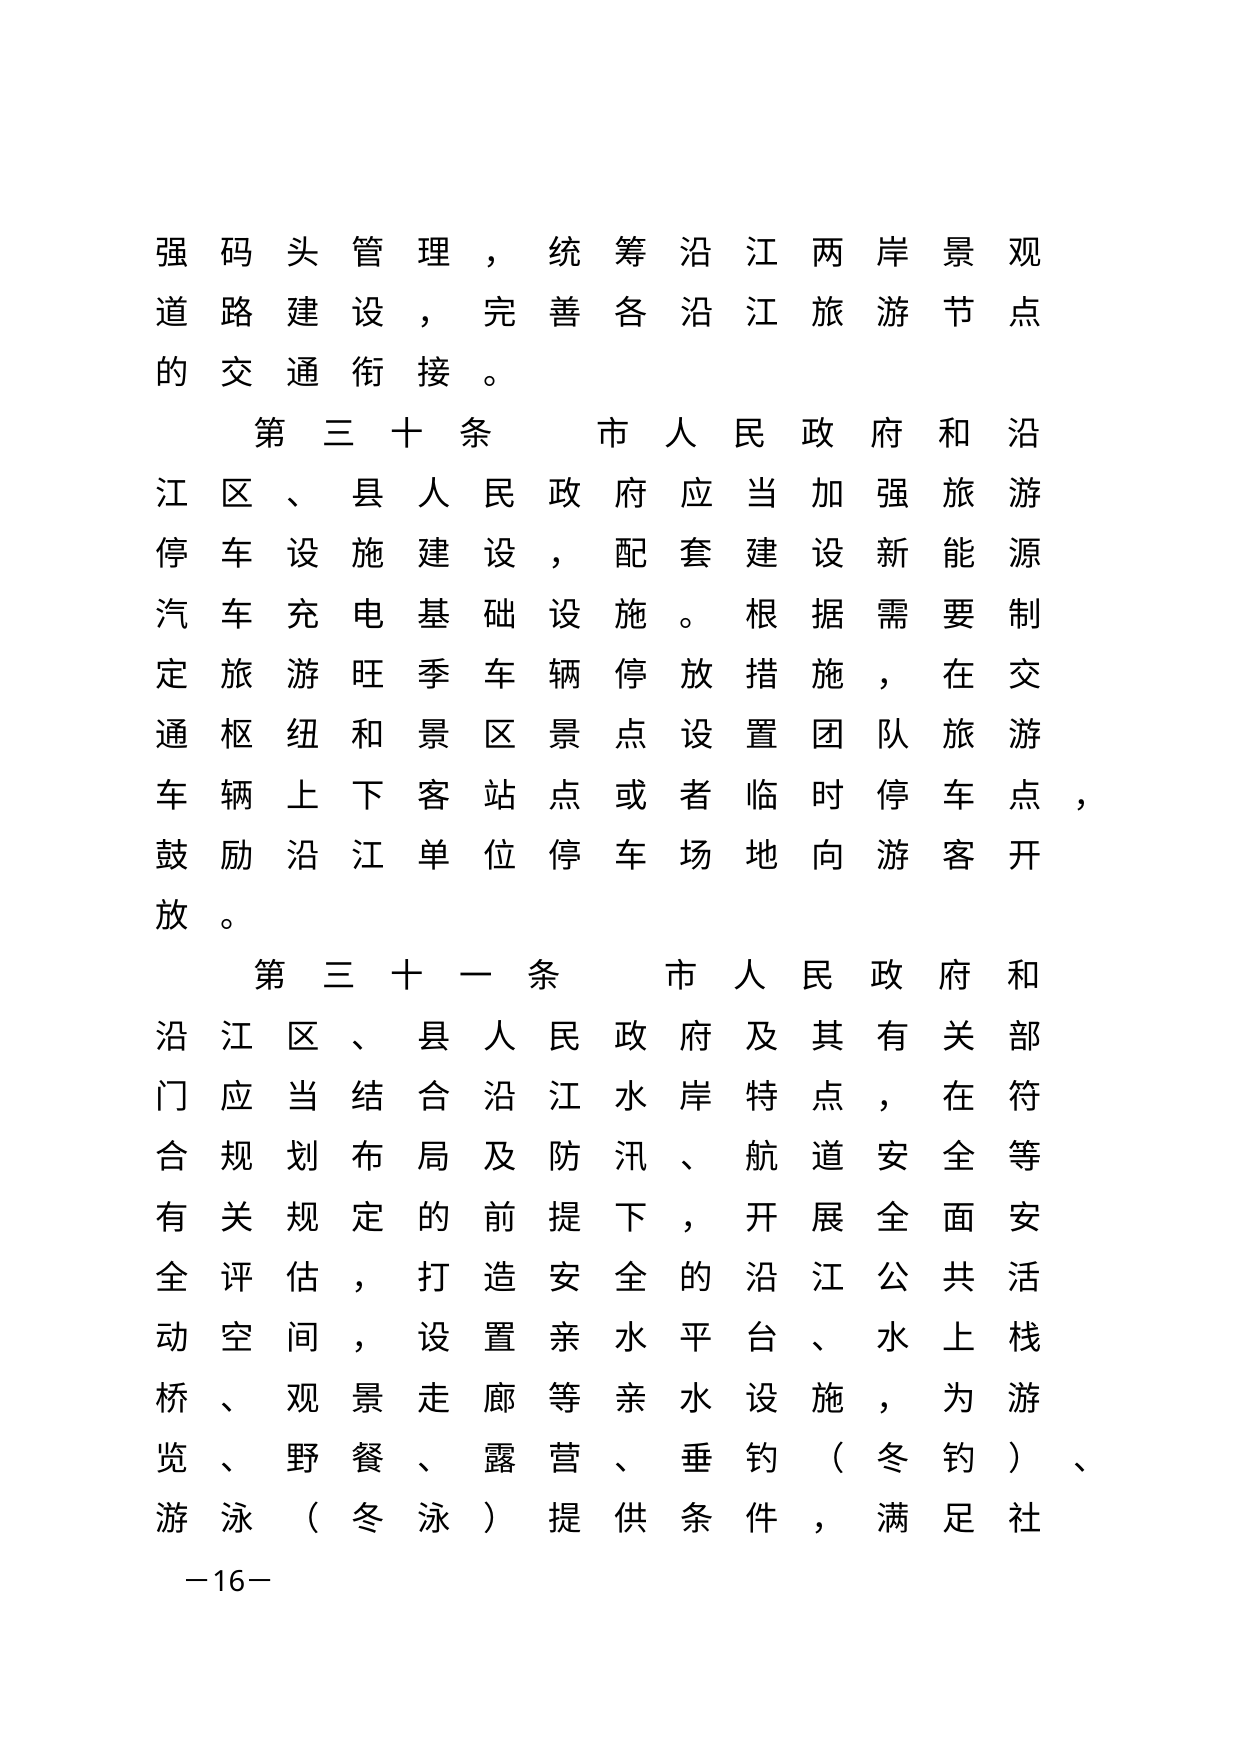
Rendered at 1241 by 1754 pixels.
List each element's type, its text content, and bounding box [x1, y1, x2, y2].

text 第二十九条 市人民政府和沿江区、县人民政府应当按照松花江沿江旅游发展专项规划，加强码头管理，统筹沿江两岸景观道路建设，完善各沿江旅游节点的交通衔接。 [155, 219, 1073, 400]
text 第三十条 市人民政府和沿江区、县人民政府应当加强旅游停车设施建设，配套建设新能源汽车充电基础设施。根据需要制定旅游旺季车辆停放措施，在交通枢纽和景区景点设置团队旅游车辆上下客站点或者临时停车点，鼓励沿江单位停车场地向游客开放。 [155, 400, 1073, 943]
